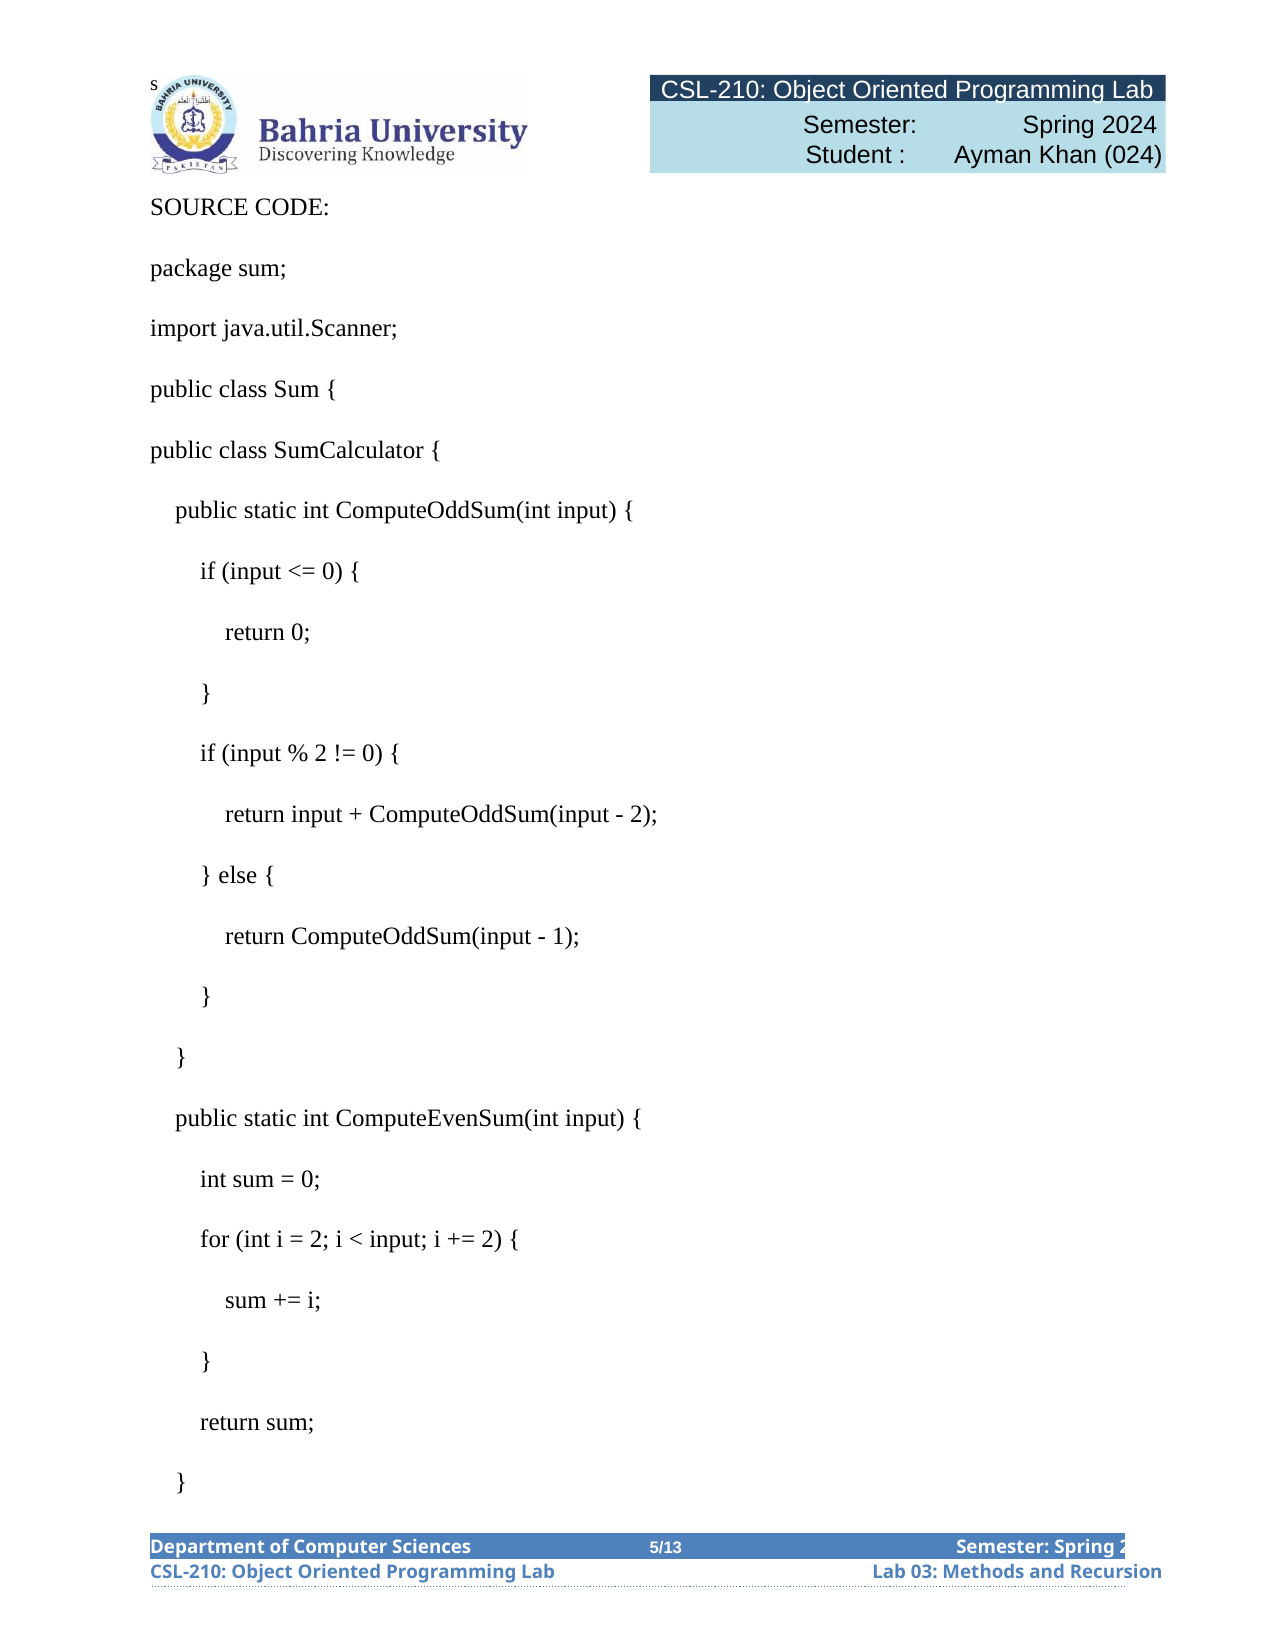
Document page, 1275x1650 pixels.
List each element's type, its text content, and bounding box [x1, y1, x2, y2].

text if (input <= 0) { [150, 556, 1125, 585]
text } [150, 1042, 1125, 1071]
text int sum = 0; [150, 1164, 1125, 1192]
text public static int ComputeOddSum(int input) { [150, 496, 1125, 524]
text } [150, 678, 1125, 707]
text } [150, 1467, 1125, 1496]
text } [150, 981, 1125, 1010]
text public static int ComputeEvenSum(int input) { [150, 1103, 1125, 1132]
text return sum; [150, 1407, 1125, 1435]
text return 0; [150, 617, 1125, 646]
text if (input % 2 != 0) { [150, 738, 1125, 767]
text public class SumCalculator { [150, 435, 1125, 464]
text SOURCE CODE: [150, 192, 1125, 221]
text } [150, 1346, 1125, 1374]
picture [150, 75, 528, 174]
text return input + ComputeOddSum(input - 2); [150, 799, 1125, 828]
text import java.util.Scanner; [150, 313, 1125, 342]
text sum += i; [150, 1285, 1125, 1314]
text for (int i = 2; i < input; i += 2) { [150, 1224, 1125, 1253]
text public class Sum { [150, 374, 1125, 403]
text } else { [150, 860, 1125, 889]
text package sum; [150, 253, 1125, 281]
text return ComputeOddSum(input - 1); [150, 921, 1125, 949]
